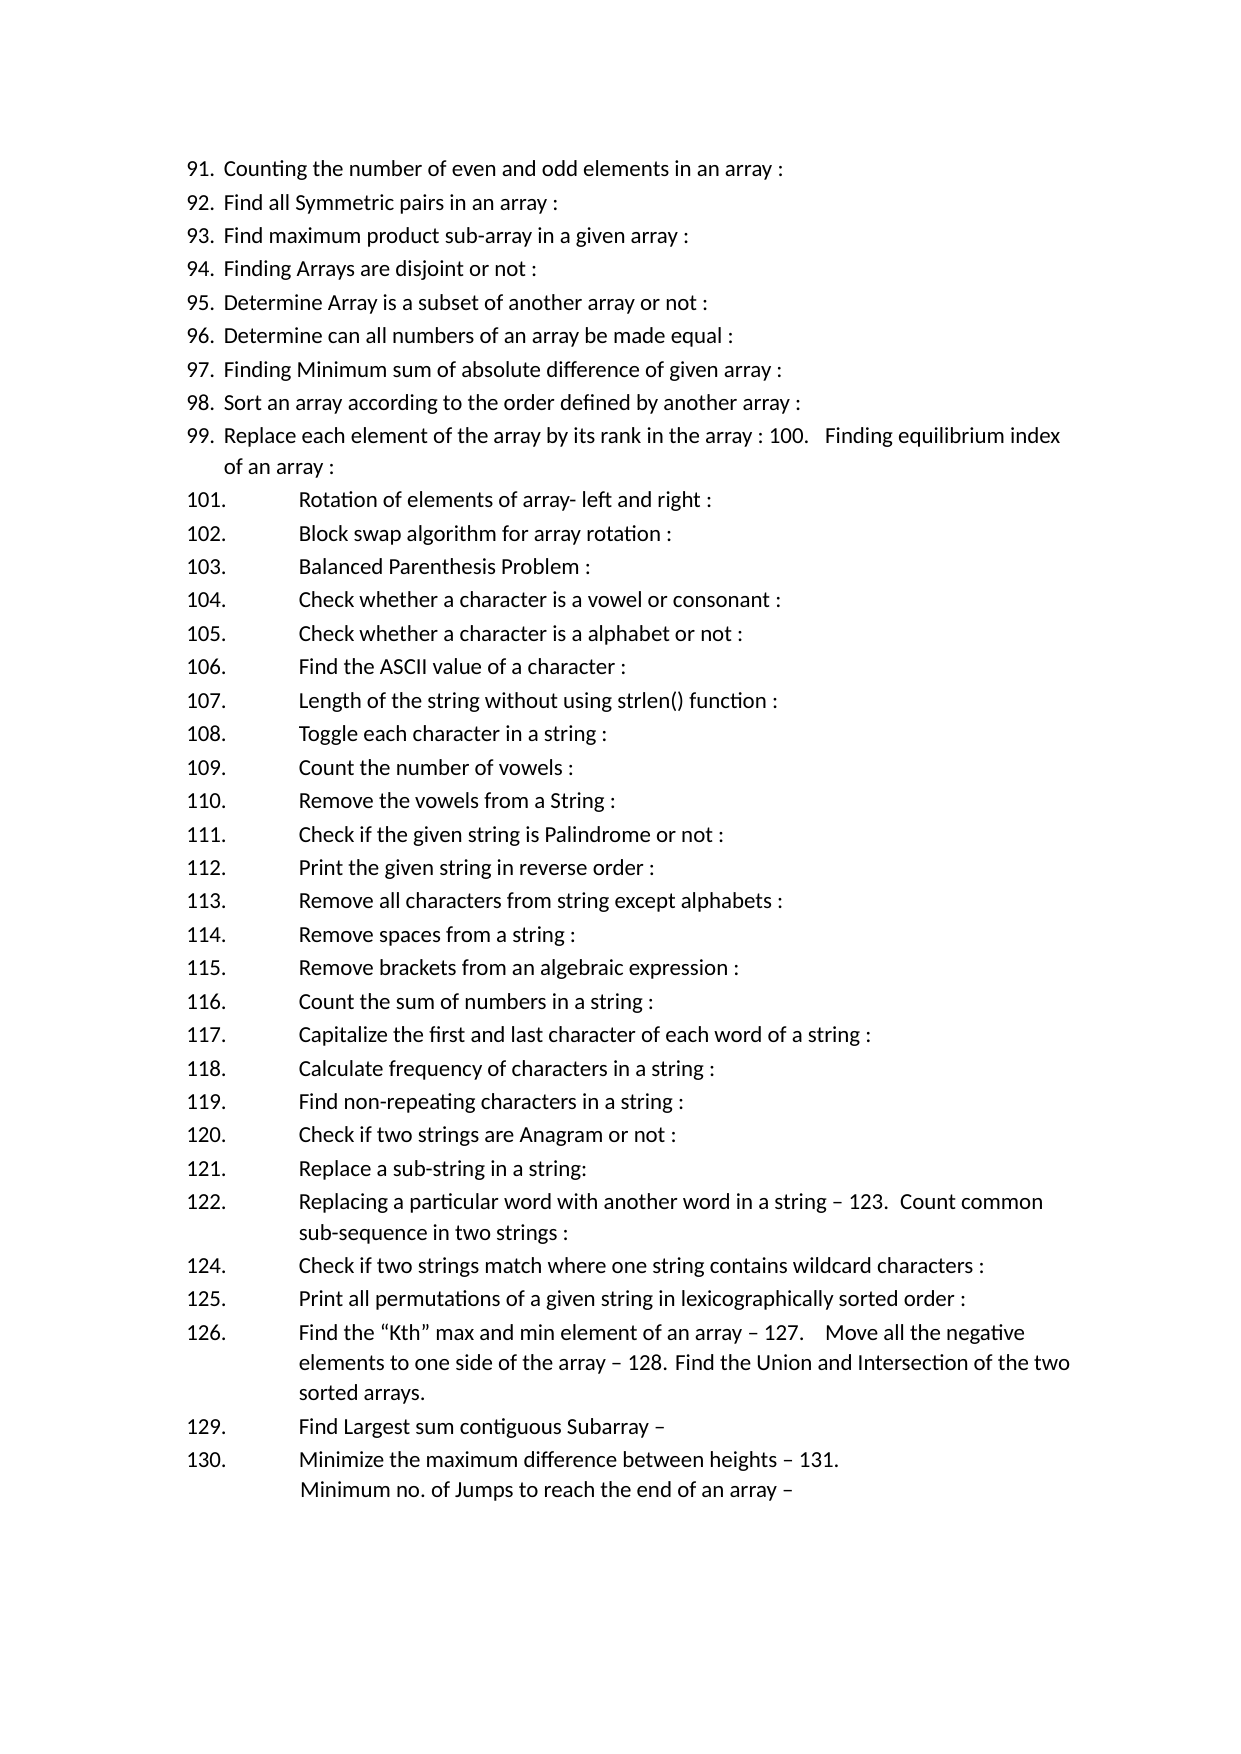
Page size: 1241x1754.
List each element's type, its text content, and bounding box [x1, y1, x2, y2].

list Replace each element of the array by its rank in the array : 100. Finding equilibrium index of an array : [186, 422, 1081, 480]
list Remove all characters from string except alphabets : [186, 887, 1081, 914]
list Find maximum product sub-array in a given array : [186, 221, 1081, 249]
list Find all Symmetric pairs in an array : [186, 188, 1081, 216]
list Balanced Parenthesis Problem : [186, 552, 1081, 580]
list Replace a sub-string in a string: [186, 1154, 1081, 1182]
list Check if two strings are Anagram or not : [186, 1121, 1081, 1149]
list Print the given string in reverse order : [186, 853, 1081, 881]
list Find Largest sum contiguous Subarray – [186, 1412, 963, 1440]
list Count the number of vowels : [186, 753, 1081, 781]
list Toggle each character in a string : [186, 719, 1081, 747]
list Counting the number of even and odd elements in an array : [186, 154, 1081, 182]
list Check if the given string is Palindrome or not : [186, 820, 1081, 848]
list Find the “Kth” max and min element of an array – 127. Move all the negative elements to one side of the array – 128. Find the Union and Intersection of the two sorted arrays. [186, 1318, 1081, 1406]
list Calculate frequency of characters in a string : [186, 1054, 1081, 1082]
list Sort an array according to the order defined by another array : [186, 388, 1081, 416]
list Check whether a character is a vowel or consonant : [186, 586, 1081, 614]
list Count the sum of numbers in a string : [186, 987, 1081, 1015]
list Remove spaces from a string : [186, 920, 1081, 948]
list Find non-repeating characters in a string : [186, 1087, 1081, 1115]
list Finding Arrays are disjoint or not : [186, 254, 1081, 282]
list Remove brackets from an algebraic expression : [186, 953, 1081, 981]
list Check if two strings match where one string contains wildcard characters : [186, 1251, 1081, 1279]
list Check whether a character is a alphabet or not : [186, 619, 1081, 647]
list Minimize the maximum difference between heights – 131. Minimum no. of Jumps to reach the end of an array – [186, 1445, 963, 1503]
list Find the ASCII value of a character : [186, 652, 1081, 681]
list Replacing a particular word with another word in a string – 123. Count common sub-sequence in two strings : [186, 1187, 1081, 1246]
list Capitalize the first and last character of each word of a string : [186, 1020, 1081, 1048]
list Rotation of elements of array- left and right : [186, 485, 1081, 513]
list Print all permutations of a given string in lexicographically sorted order : [186, 1284, 1081, 1313]
list Determine Array is a subset of another array or not : [186, 288, 1081, 316]
list Remove the vowels from a String : [186, 786, 1081, 814]
list Finding Minimum sum of absolute difference of given array : [186, 355, 1081, 383]
list Length of the string without using strlen() function : [186, 686, 1081, 714]
list Block swap algorithm for array rotation : [186, 519, 1081, 547]
list Determine can all numbers of an array be made equal : [186, 321, 1081, 349]
